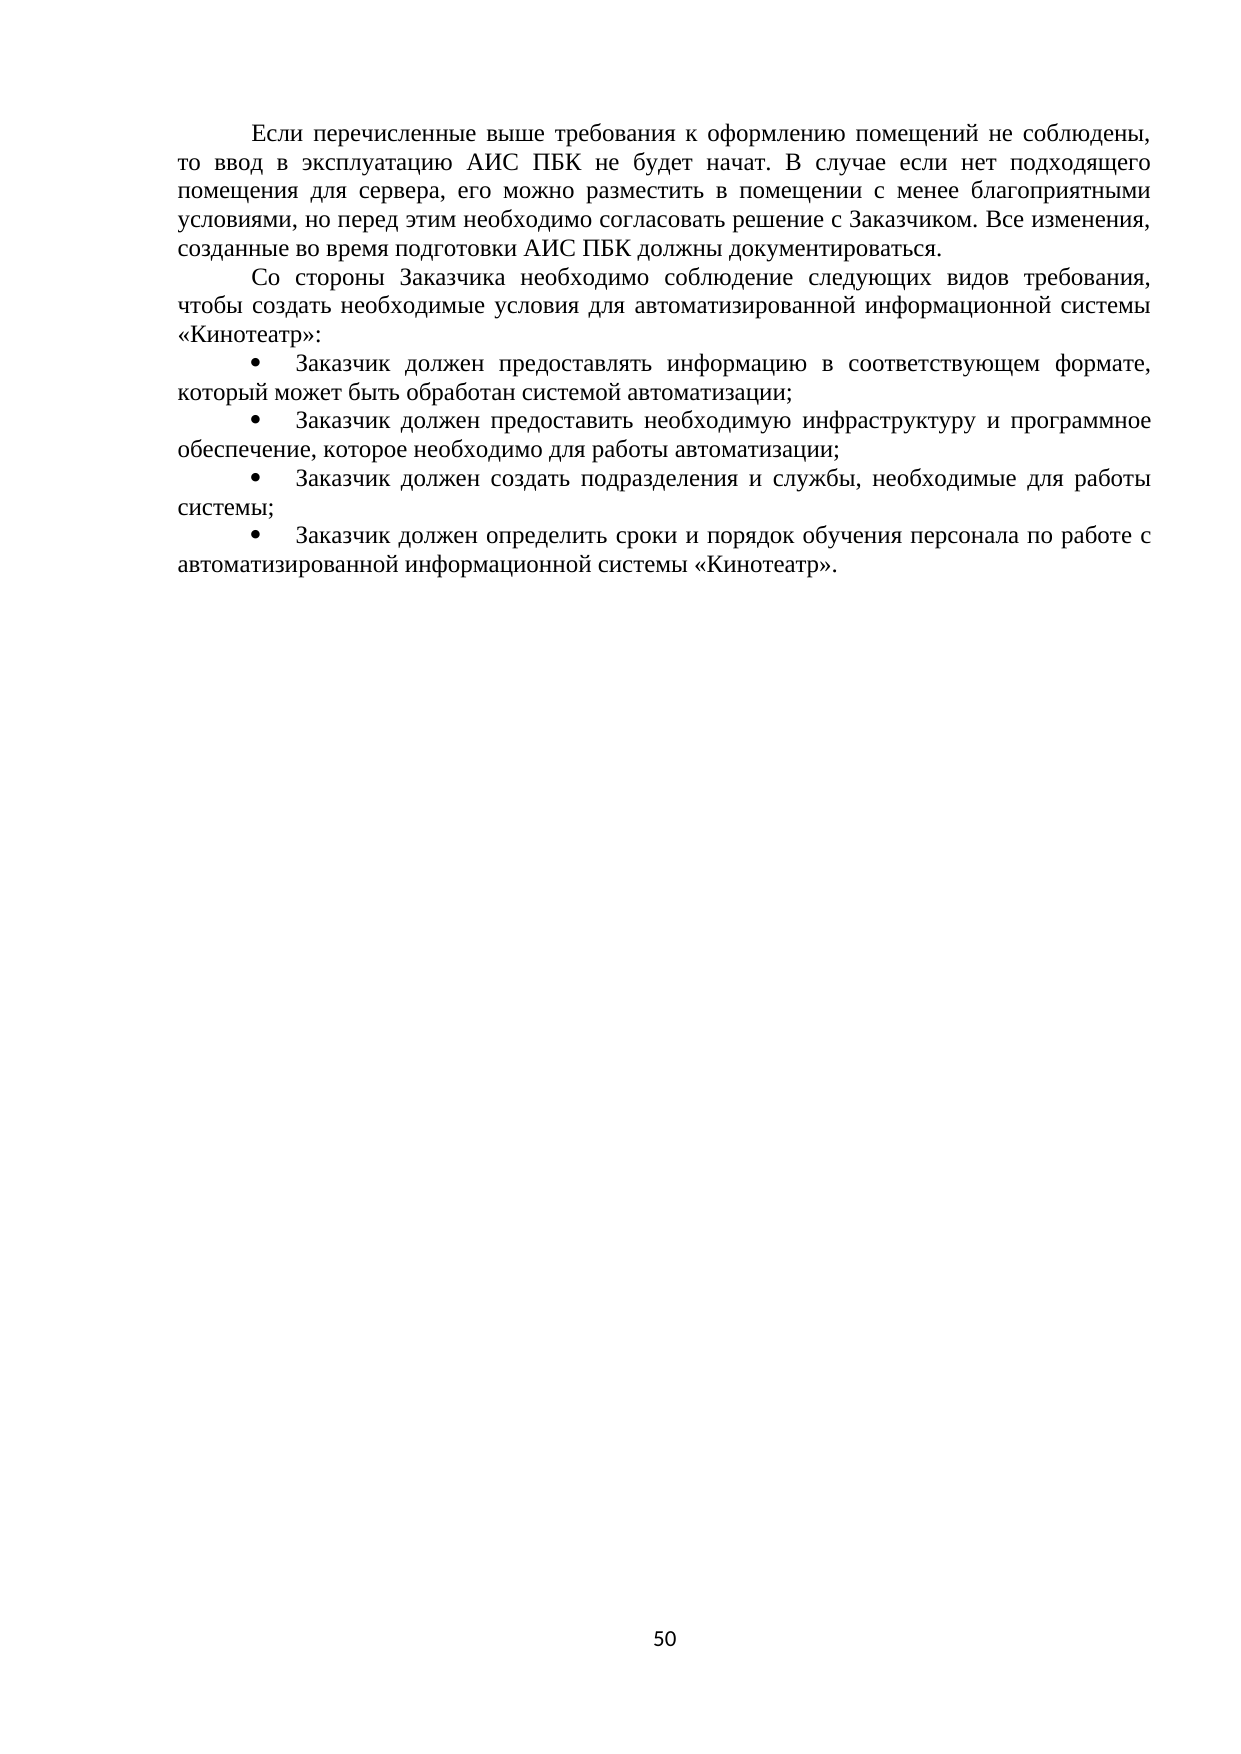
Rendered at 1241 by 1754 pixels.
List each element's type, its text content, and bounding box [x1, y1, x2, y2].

list Заказчик должен создать подразделения и службы, необходимые для работы системы; [177, 463, 1152, 521]
list Заказчик должен определить сроки и порядок обучения персонала по работе с автоматизированной информационной системы «Кинотеатр». [177, 521, 1152, 578]
text Если перечисленные выше требования к оформлению помещений не соблюдены, то ввод в эксплуатацию АИС ПБК не будет начат. В случае если нет подходящего помещения для сервера, его можно разместить в помещении с менее благоприятными условиями, но перед этим необходимо согласовать решение с Заказчиком. Все изменения, созданные во время подготовки АИС ПБК должны документироваться. [177, 118, 1152, 262]
text Со стороны Заказчика необходимо соблюдение следующих видов требования, чтобы создать необходимые условия для автоматизированной информационной системы «Кинотеатр»: [177, 262, 1152, 348]
list Заказчик должен предоставлять информацию в соответствующем формате, который может быть обработан системой автоматизации; [177, 348, 1152, 406]
list Заказчик должен предоставить необходимую инфраструктуру и программное обеспечение, которое необходимо для работы автоматизации; [177, 406, 1152, 463]
